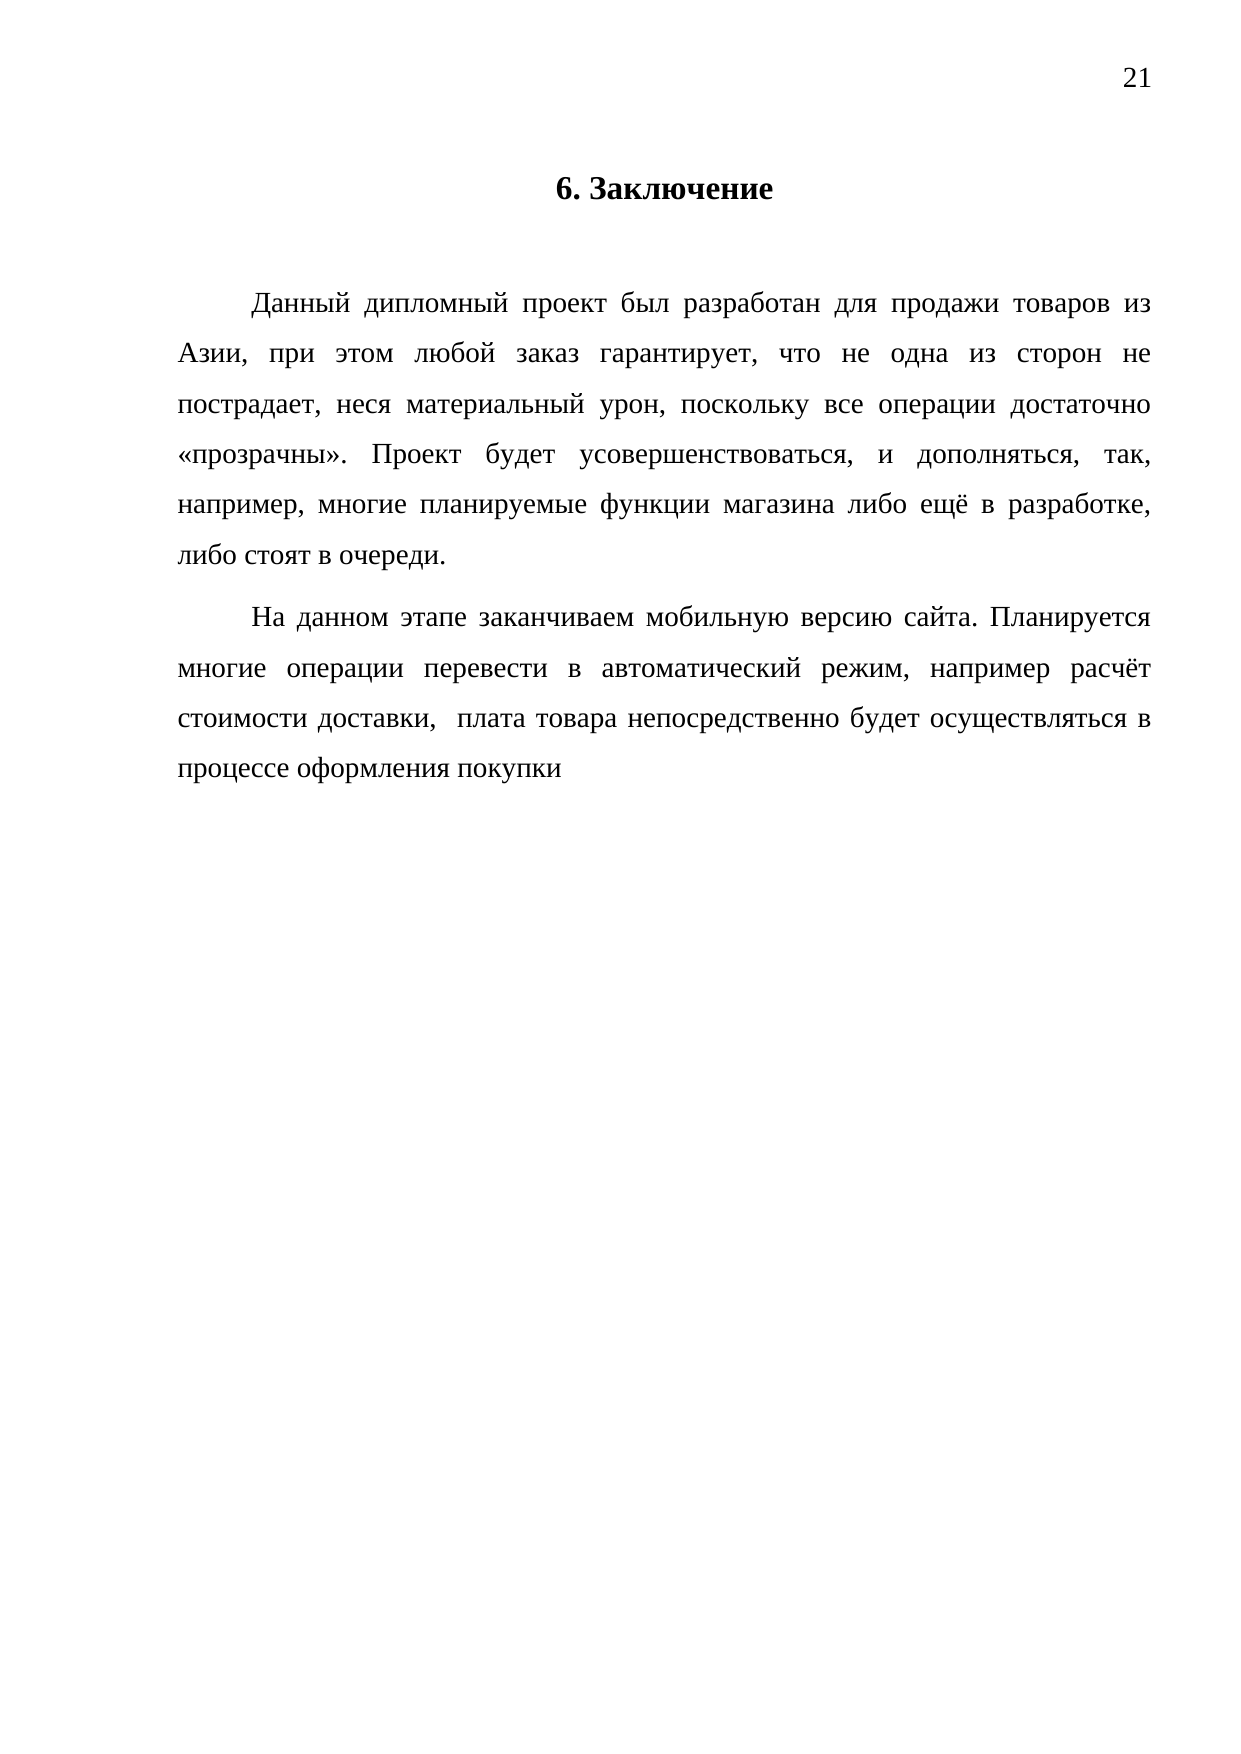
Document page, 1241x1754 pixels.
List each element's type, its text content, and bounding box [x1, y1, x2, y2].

text На данном этапе заканчиваем мобильную версию сайта. Планируется многие операции перевести в автоматический режим, например расчёт стоимости доставки, плата товара непосредственно будет осуществляться в процессе оформления покупки [177, 599, 1152, 784]
text Данный дипломный проект был разработан для продажи товаров из Азии, при этом любой заказ гарантирует, что не одна из сторон не пострадает, неся материальный урон, поскольку все операции достаточно «прозрачны». Проект будет усовершенствоваться, и дополняться, так, например, многие планируемые функции магазина либо ещё в разработке, либо стоят в очереди. [177, 285, 1152, 570]
text 6. Заключение [177, 168, 1152, 207]
